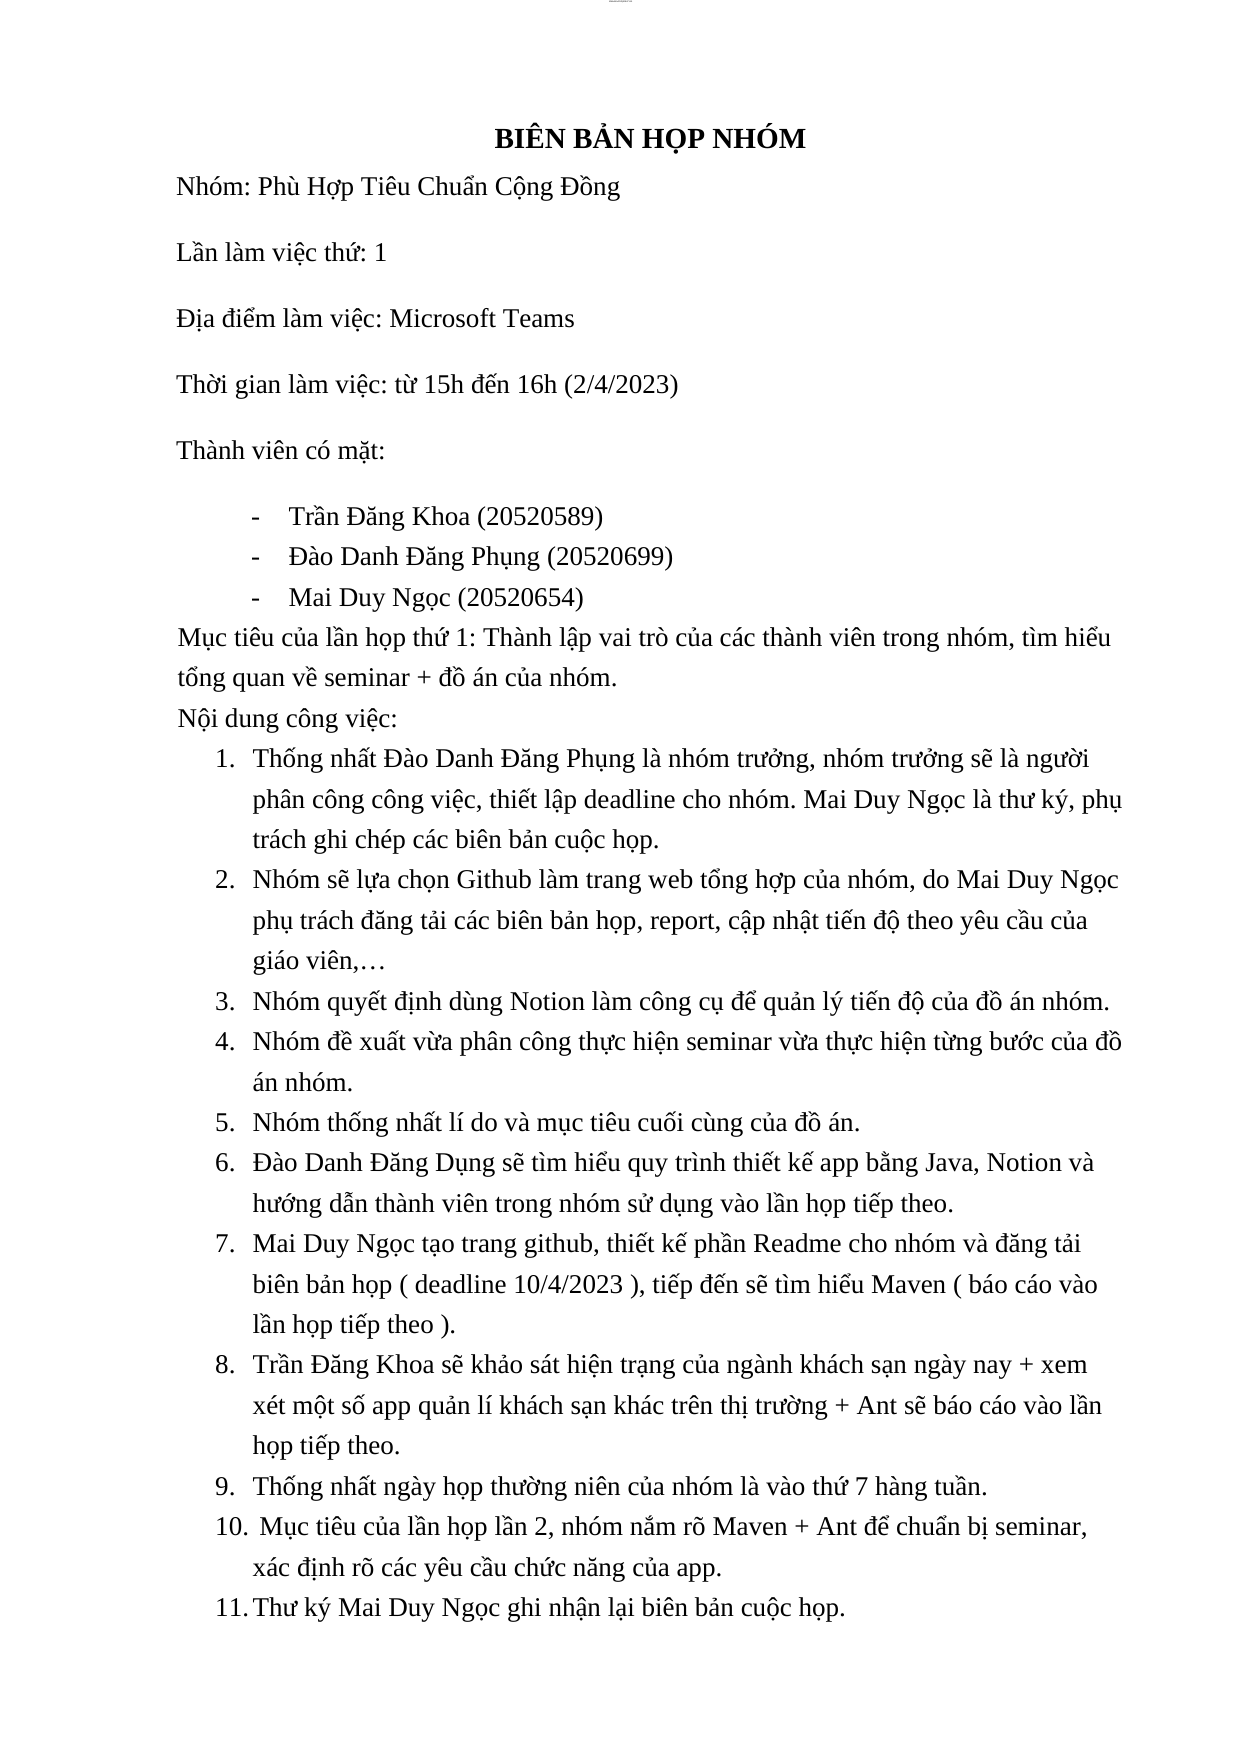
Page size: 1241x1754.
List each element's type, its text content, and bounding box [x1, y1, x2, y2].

list Nhóm thống nhất lí do và mục tiêu cuối cùng của đồ án. [215, 1106, 1123, 1137]
list Nhóm quyết định dùng Notion làm công cụ để quản lý tiến độ của đồ án nhóm. [215, 985, 1123, 1016]
list Mục tiêu của lần họp lần 2, nhóm nắm rõ Maven + Ant để chuẩn bị seminar, xác định rõ các yêu cầu chức năng của app. [215, 1510, 1123, 1582]
text Địa điểm làm việc: Microsoft Teams [176, 302, 1123, 333]
list Nhóm đề xuất vừa phân công thực hiện seminar vừa thực hiện từng bước của đồ án nhóm. [215, 1025, 1123, 1097]
list Nhóm sẽ lựa chọn Github làm trang web tổng hợp của nhóm, do Mai Duy Ngọc phụ trách đăng tải các biên bản họp, report, cập nhật tiến độ theo yêu cầu của giáo viên,… [215, 864, 1123, 976]
list Mai Duy Ngọc tạo trang github, thiết kế phần Readme cho nhóm và đăng tải biên bản họp ( deadline 10/4/2023 ), tiếp đến sẽ tìm hiểu Maven ( báo cáo vào lần họp tiếp theo ). [215, 1227, 1123, 1339]
list Nội dung công việc: [177, 702, 1123, 733]
list Mai Duy Ngọc (20520654) [251, 581, 1123, 612]
list Đào Danh Đăng Phụng (20520699) [251, 540, 1123, 571]
list Đào Danh Đăng Dụng sẽ tìm hiểu quy trình thiết kế app bằng Java, Notion và hướng dẫn thành viên trong nhóm sử dụng vào lần họp tiếp theo. [215, 1147, 1123, 1218]
list Trần Đăng Khoa (20520589) [251, 500, 1123, 531]
list Thống nhất Đào Danh Đăng Phụng là nhóm trưởng, nhóm trưởng sẽ là người phân công công việc, thiết lập deadline cho nhóm. Mai Duy Ngọc là thư ký, phụ trách ghi chép các biên bản cuộc họp. [215, 742, 1123, 854]
list Trần Đăng Khoa sẽ khảo sát hiện trạng của ngành khách sạn ngày nay + xem xét một số app quản lí khách sạn khác trên thị trường + Ant sẽ báo cáo vào lần họp tiếp theo. [215, 1349, 1123, 1461]
text Thành viên có mặt: [176, 434, 1123, 465]
list Mục tiêu của lần họp thứ 1: Thành lập vai trò của các thành viên trong nhóm, tìm hiểu tổng quan về seminar + đồ án của nhóm. [177, 621, 1123, 693]
subtitle BIÊN BẢN HỌP NHÓM [177, 122, 1123, 155]
text Nhóm: Phù Hợp Tiêu Chuẩn Cộng Đồng [176, 170, 1123, 201]
list Thư ký Mai Duy Ngọc ghi nhận lại biên bản cuộc họp. [215, 1591, 1123, 1622]
list Thống nhất ngày họp thường niên của nhóm là vào thứ 7 hàng tuần. [215, 1470, 1123, 1501]
text Lần làm việc thứ: 1 [176, 236, 1123, 267]
text Thời gian làm việc: từ 15h đến 16h (2/4/2023) [176, 368, 1123, 399]
